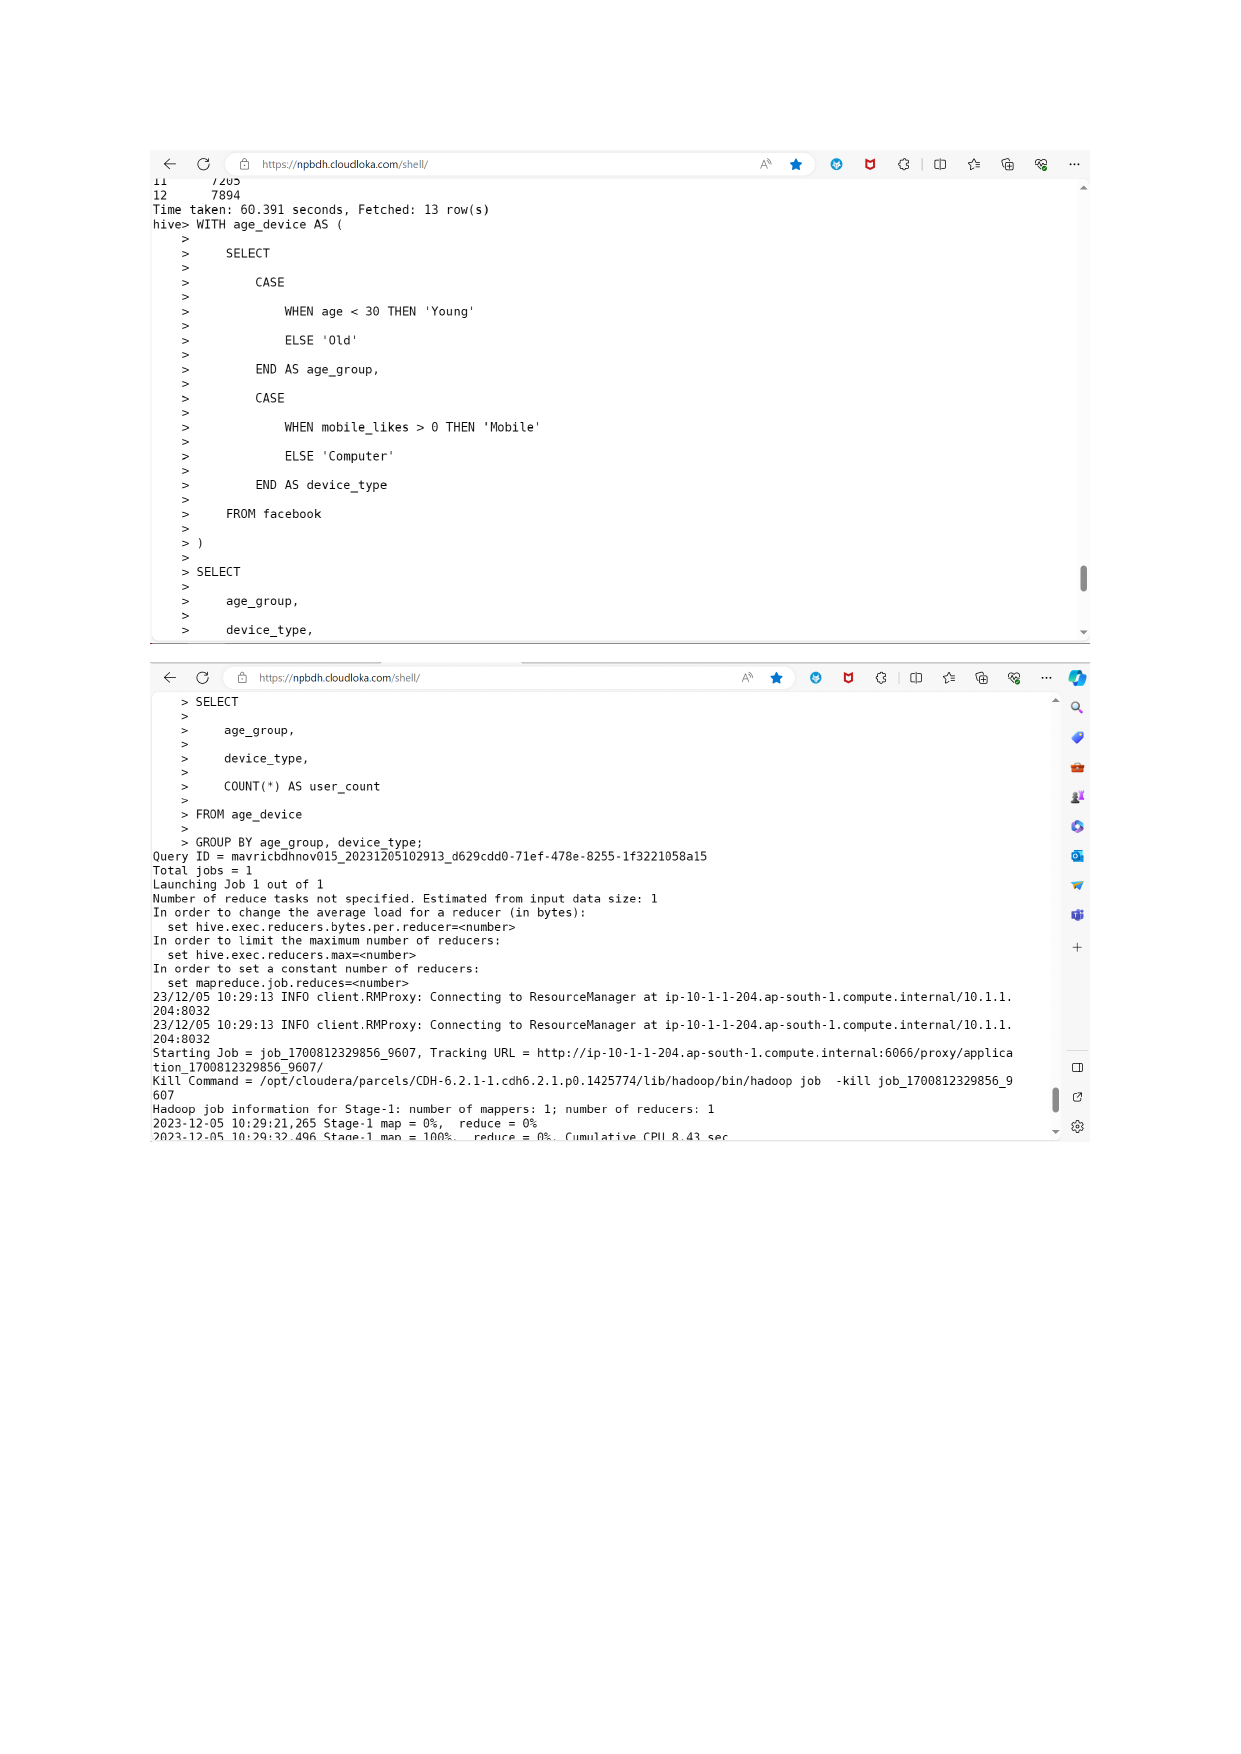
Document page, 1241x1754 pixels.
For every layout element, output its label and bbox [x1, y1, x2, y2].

picture [150, 662, 1091, 1142]
picture [150, 150, 1091, 644]
